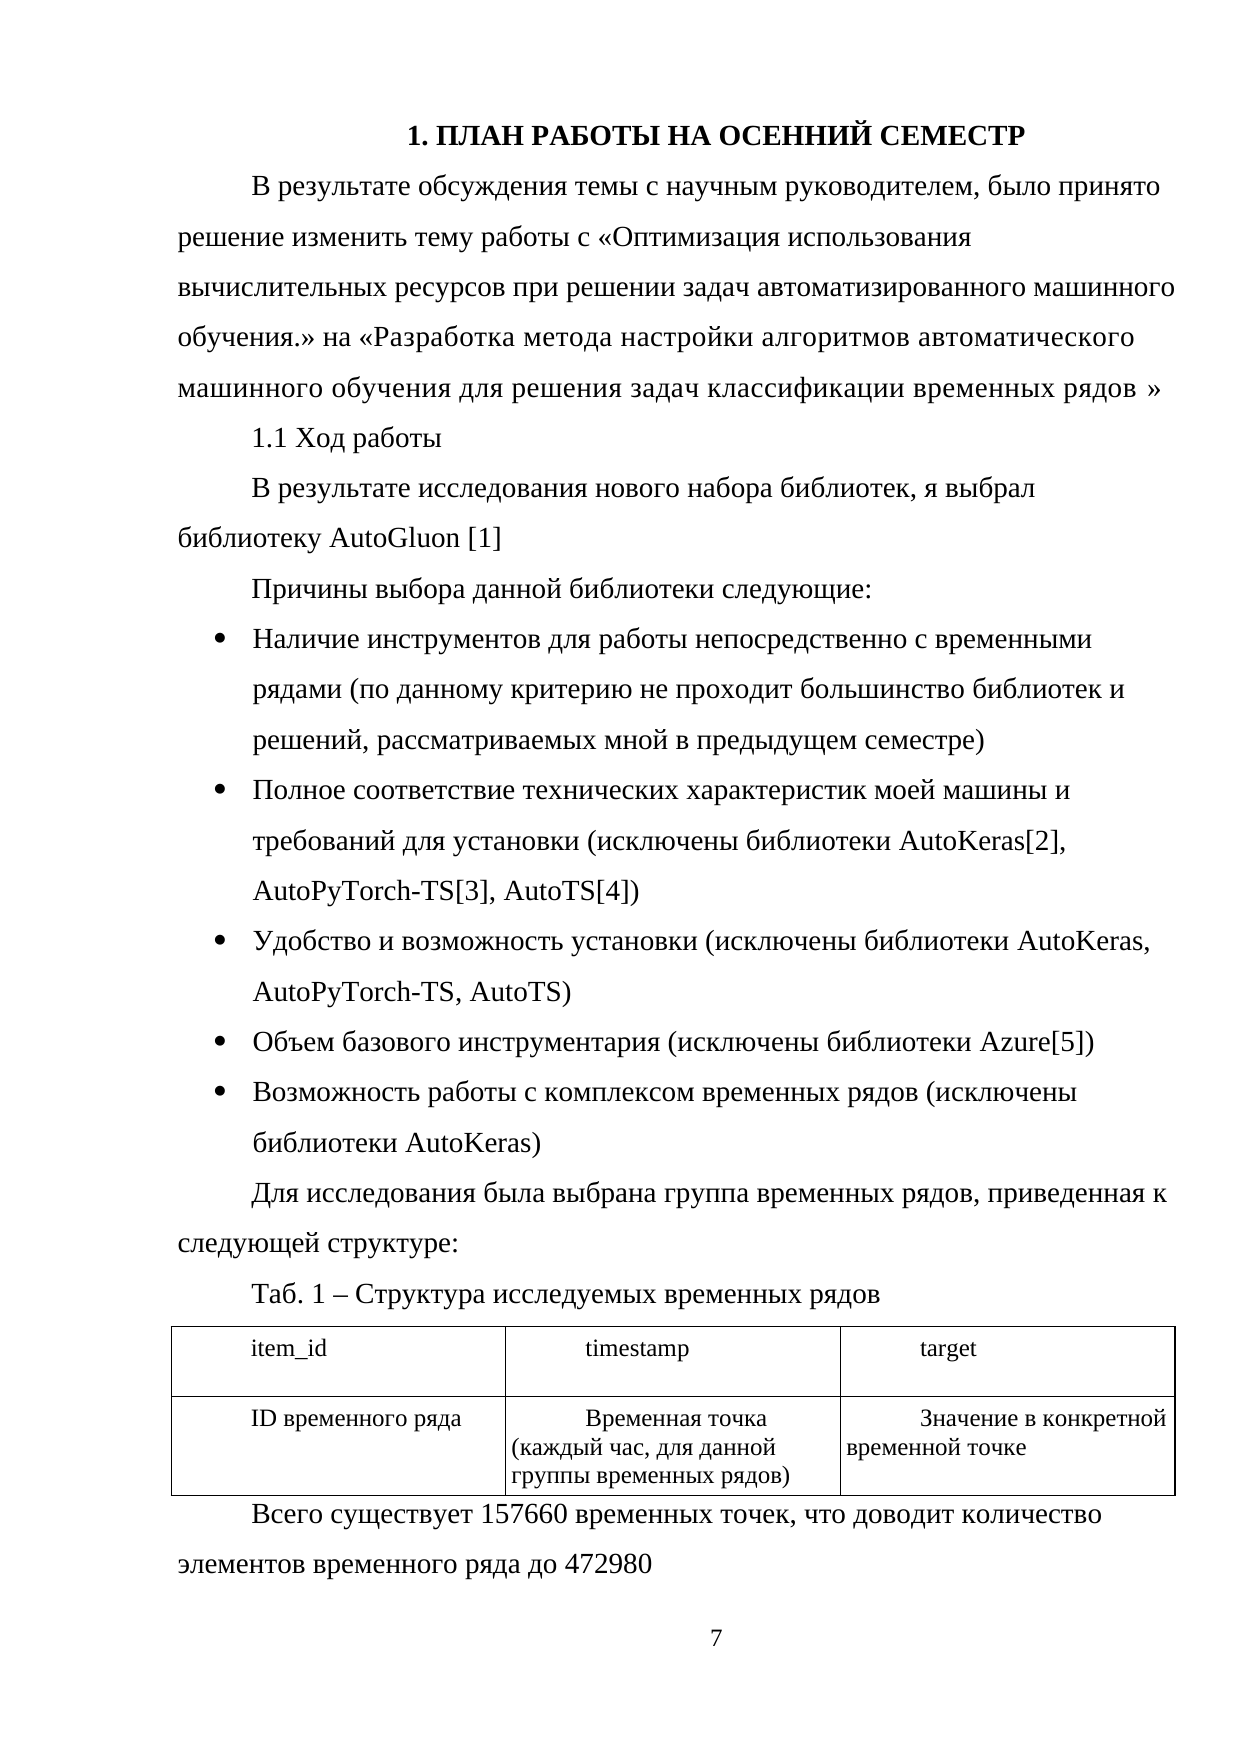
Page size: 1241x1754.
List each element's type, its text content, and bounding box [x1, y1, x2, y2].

text Для исследования была выбрана группа временных рядов, приведенная к следующей структуре: [177, 1175, 1181, 1259]
text 1.1 Ход работы [177, 420, 1181, 453]
text В результате исследования нового набора библиотек, я выбрал библиотеку AutoGluon [1] [177, 470, 1181, 554]
list Удобство и возможность установки (исключены библиотеки AutoKeras, AutoPyTorch-TS, AutoTS) [215, 923, 1181, 1007]
list Наличие инструментов для работы непосредственно с временными рядами (по данному критерию не проходит большинство библиотек и решений, рассматриваемых мной в предыдущем семестре) [215, 621, 1181, 756]
list Возможность работы с комплексом временных рядов (исключены библиотеки AutoKeras) [215, 1074, 1181, 1158]
text Таб. 1 – Структура исследуемых временных рядов [177, 1276, 1181, 1309]
list Объем базового инструментария (исключены библиотеки Azure[5]) [215, 1024, 1181, 1058]
text Причины выбора данной библиотеки следующие: [177, 571, 1181, 604]
table_header item_id [172, 1327, 505, 1396]
table_header timestamp [506, 1327, 840, 1396]
table_cell Значение в конкретной временной точке [841, 1397, 1174, 1495]
table_header target [841, 1327, 1174, 1396]
text В результате обсуждения темы с научным руководителем, было принято решение изменить тему работы с «Оптимизация использования вычислительных ресурсов при решении задач автоматизированного машинного обучения.» на «Разработка метода настройки алгоритмов автоматического машинного обучения для решения задач классификации временных рядов » [177, 168, 1181, 403]
text 1. ПЛАН РАБОТЫ НА осенний СЕМЕСТР [177, 118, 1181, 152]
list Полное соответствие технических характеристик моей машины и требований для установки (исключены библиотеки AutoKeras[2], AutoPyTorch-TS[3], AutoTS[4]) [215, 772, 1181, 907]
table_cell Временная точка (каждый час, для данной группы временных рядов) [506, 1397, 840, 1495]
table_cell ID временного ряда [172, 1397, 505, 1495]
text Всего существует 157660 временных точек, что доводит количество элементов временного ряда до 472980 [177, 1496, 1181, 1580]
